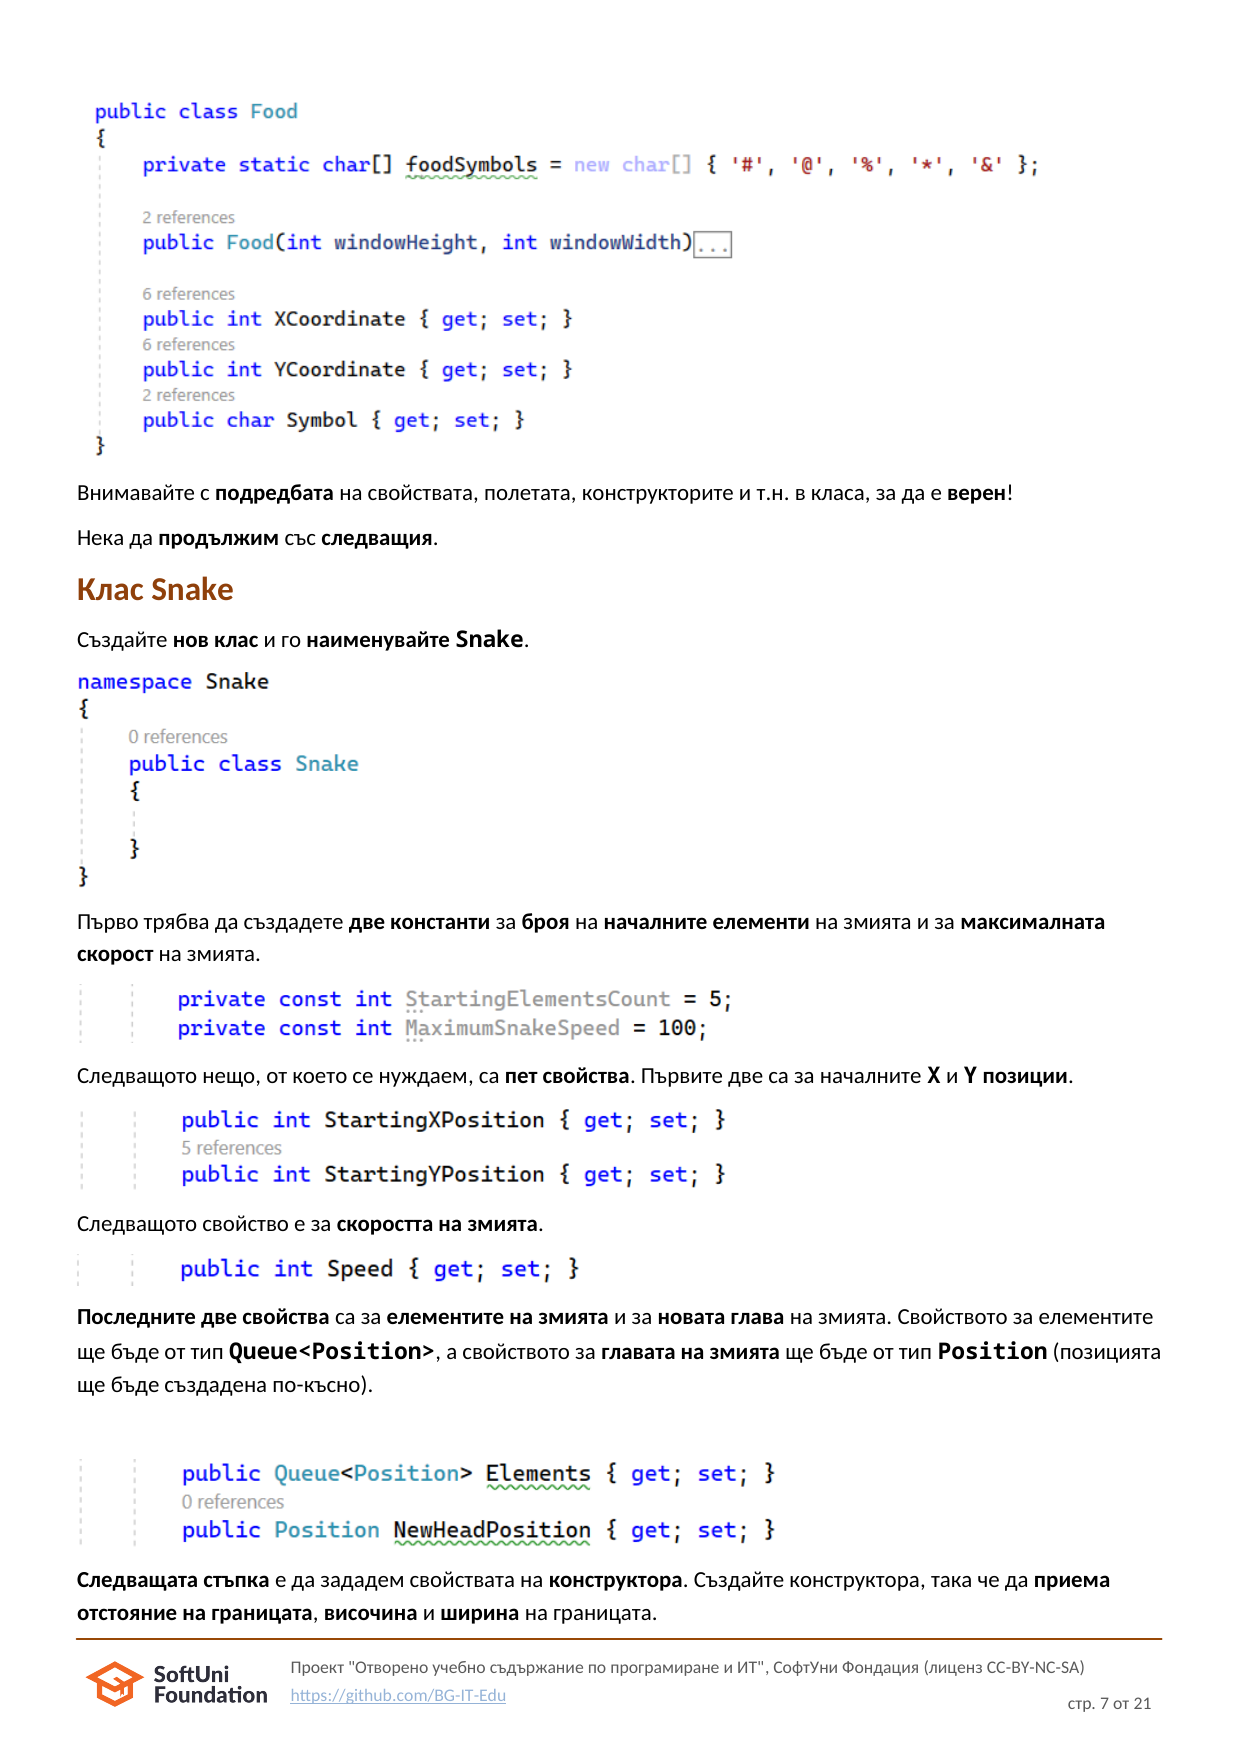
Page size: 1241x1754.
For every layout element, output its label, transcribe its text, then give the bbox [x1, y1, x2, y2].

text Последните две свойства са за елементите на змията и за новата глава на змията. Свойството за елементите ще бъде от тип Queue<Position>, а свойството за главата на змията ще бъде от тип Position (позицията ще бъде създадена по-късно). [77, 1302, 1163, 1398]
text Внимавайте с подредбата на свойствата, полетата, конструкторите и т.н. в класа, за да е верен! [77, 478, 1163, 507]
picture [76, 671, 363, 891]
picture [85, 1661, 267, 1707]
picture [76, 1459, 777, 1549]
subtitle Клас Snake [77, 568, 1163, 609]
text Създайте нов клас и го наименувайте Snake. [77, 623, 1163, 654]
picture [76, 1254, 582, 1286]
picture [76, 95, 1050, 462]
text Следващото свойство е за скоростта на змията. [77, 1209, 1163, 1238]
text Нека да продължим със следващия. [77, 523, 1163, 551]
picture [76, 1107, 728, 1193]
text Следващото нещо, от което се нуждаем, са пет свойства. Първите две са за началните X и Y позиции. [77, 1059, 1163, 1090]
picture [76, 984, 733, 1043]
text Следващата стъпка е да зададем свойствата на конструктора. Създайте конструктора, така че да приема отстояние на границата, височина и ширина на границата. [77, 1566, 1163, 1626]
text Първо трябва да създадете две константи за броя на началните елементи на змията и за максималната скорост на змията. [77, 907, 1163, 967]
